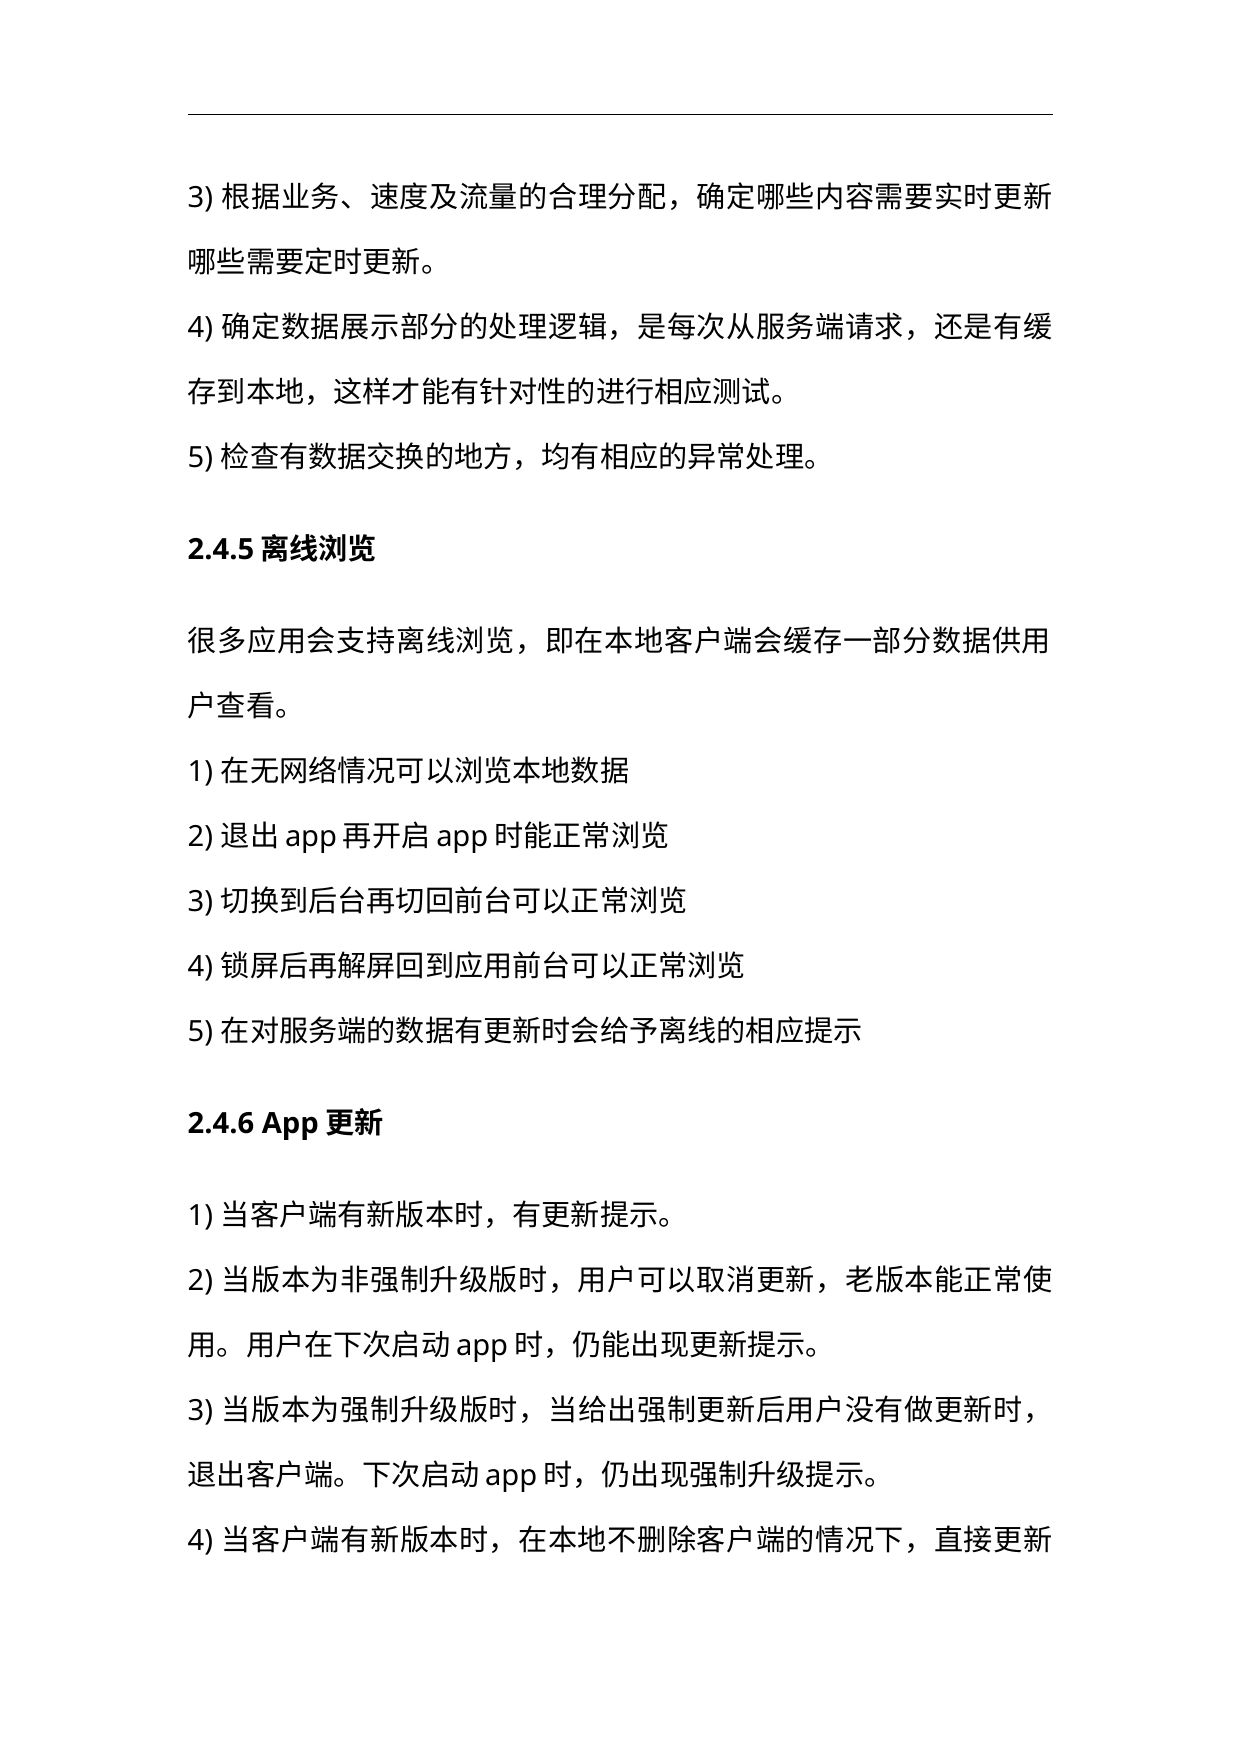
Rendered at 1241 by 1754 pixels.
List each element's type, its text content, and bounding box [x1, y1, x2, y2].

text 3) 当版本为强制升级版时，当给出强制更新后用户没有做更新时，退出客户端。下次启动app时，仍出现强制升级提示。 [187, 1375, 1053, 1505]
text 2) 退出app再开启app时能正常浏览 [187, 801, 1053, 866]
subtitle 2.4.6 App更新 [187, 1088, 1053, 1153]
text 3) 切换到后台再切回前台可以正常浏览 [187, 866, 1053, 931]
text 4) 锁屏后再解屏回到应用前台可以正常浏览 [187, 931, 1053, 996]
text 2) 当版本为非强制升级版时，用户可以取消更新，老版本能正常使用。用户在下次启动app时，仍能出现更新提示。 [187, 1245, 1053, 1375]
text 3) 根据业务、速度及流量的合理分配，确定哪些内容需要实时更新，哪些需要定时更新。 [187, 162, 1053, 292]
text 很多应用会支持离线浏览，即在本地客户端会缓存一部分数据供用户查看。 [187, 606, 1053, 736]
text 1) 当客户端有新版本时，有更新提示。 [187, 1180, 1053, 1245]
text 5) 在对服务端的数据有更新时会给予离线的相应提示 [187, 996, 1053, 1061]
text 5) 检查有数据交换的地方，均有相应的异常处理。 [187, 422, 1053, 487]
subtitle 2.4.5离线浏览 [187, 514, 1053, 579]
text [187, 1505, 1053, 1570]
text 1) 在无网络情况可以浏览本地数据 [187, 736, 1053, 801]
text 4) 确定数据展示部分的处理逻辑，是每次从服务端请求，还是有缓存到本地，这样才能有针对性的进行相应测试。 [187, 292, 1053, 422]
